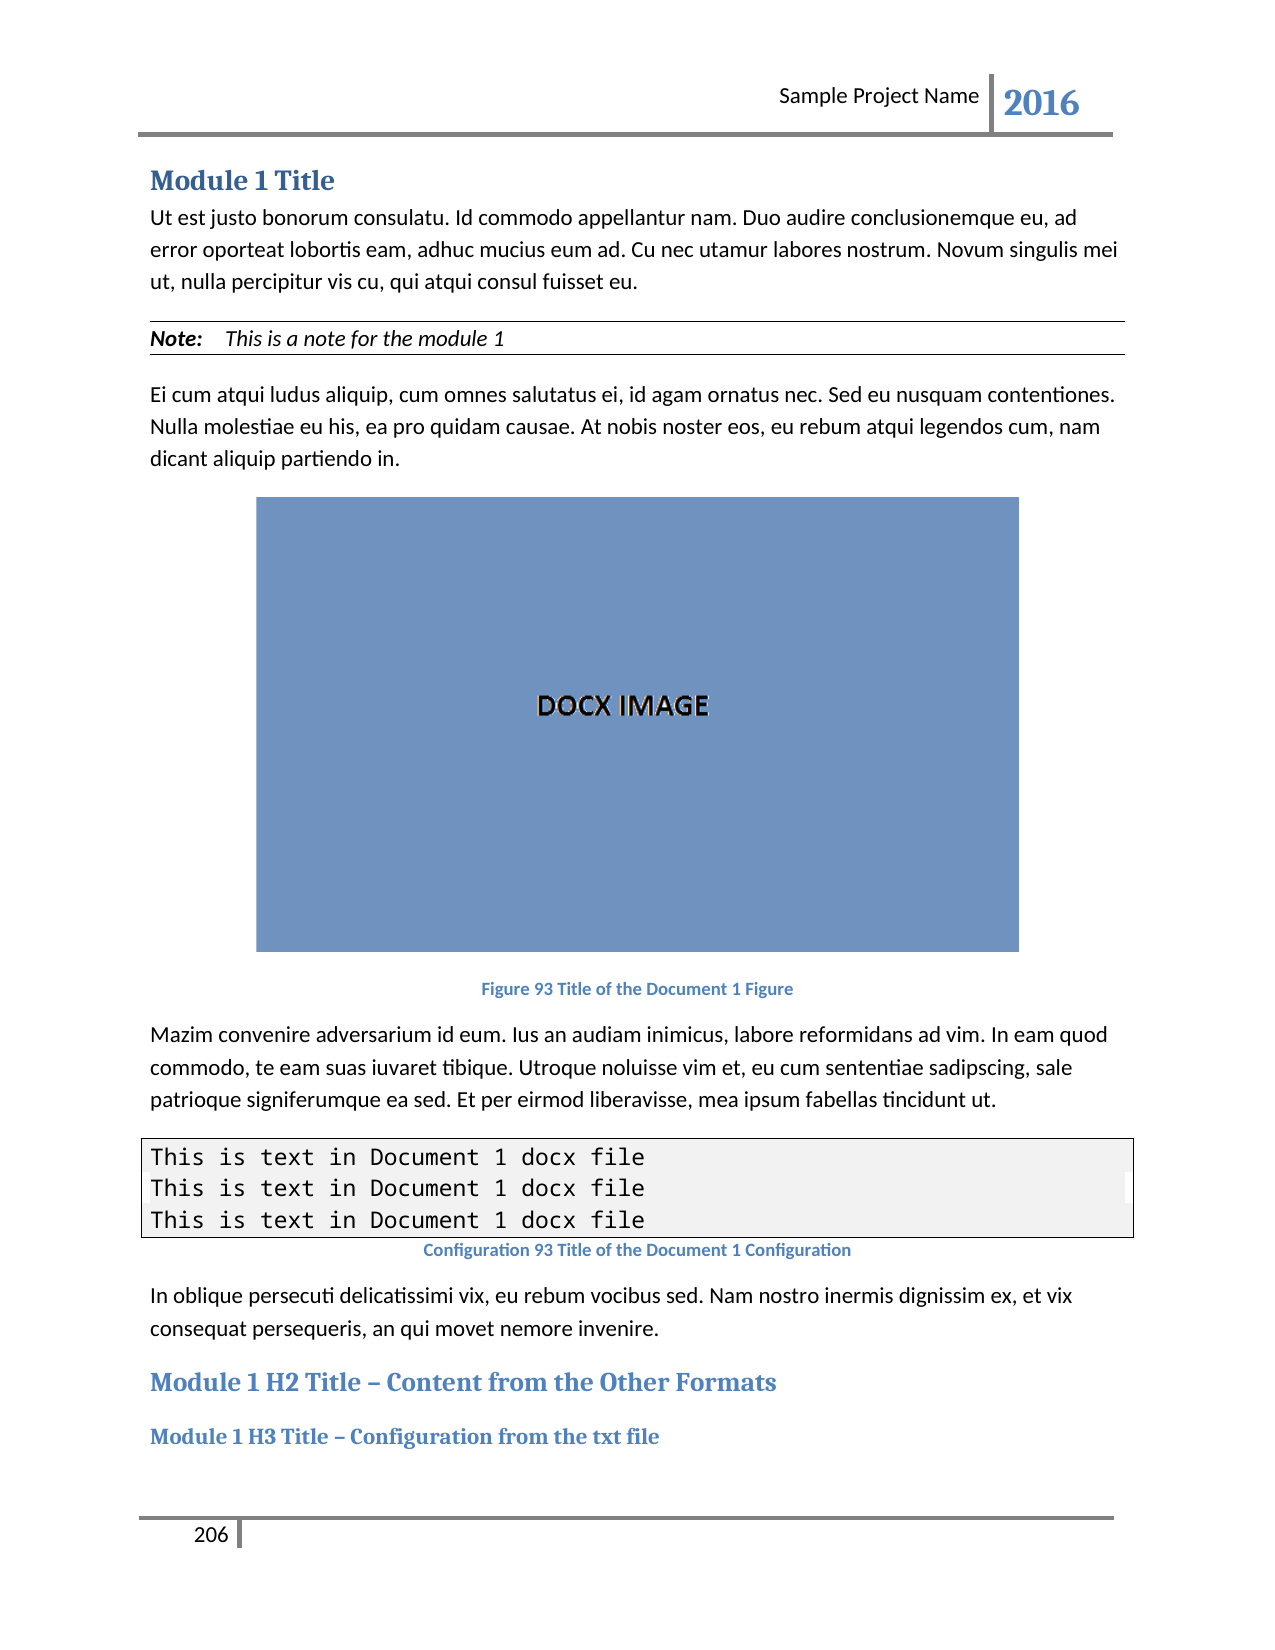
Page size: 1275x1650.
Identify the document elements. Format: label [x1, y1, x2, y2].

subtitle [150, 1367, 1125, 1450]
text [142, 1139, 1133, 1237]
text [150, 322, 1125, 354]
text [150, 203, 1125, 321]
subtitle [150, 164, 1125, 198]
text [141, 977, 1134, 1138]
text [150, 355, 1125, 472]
picture [256, 497, 1019, 952]
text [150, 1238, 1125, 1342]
